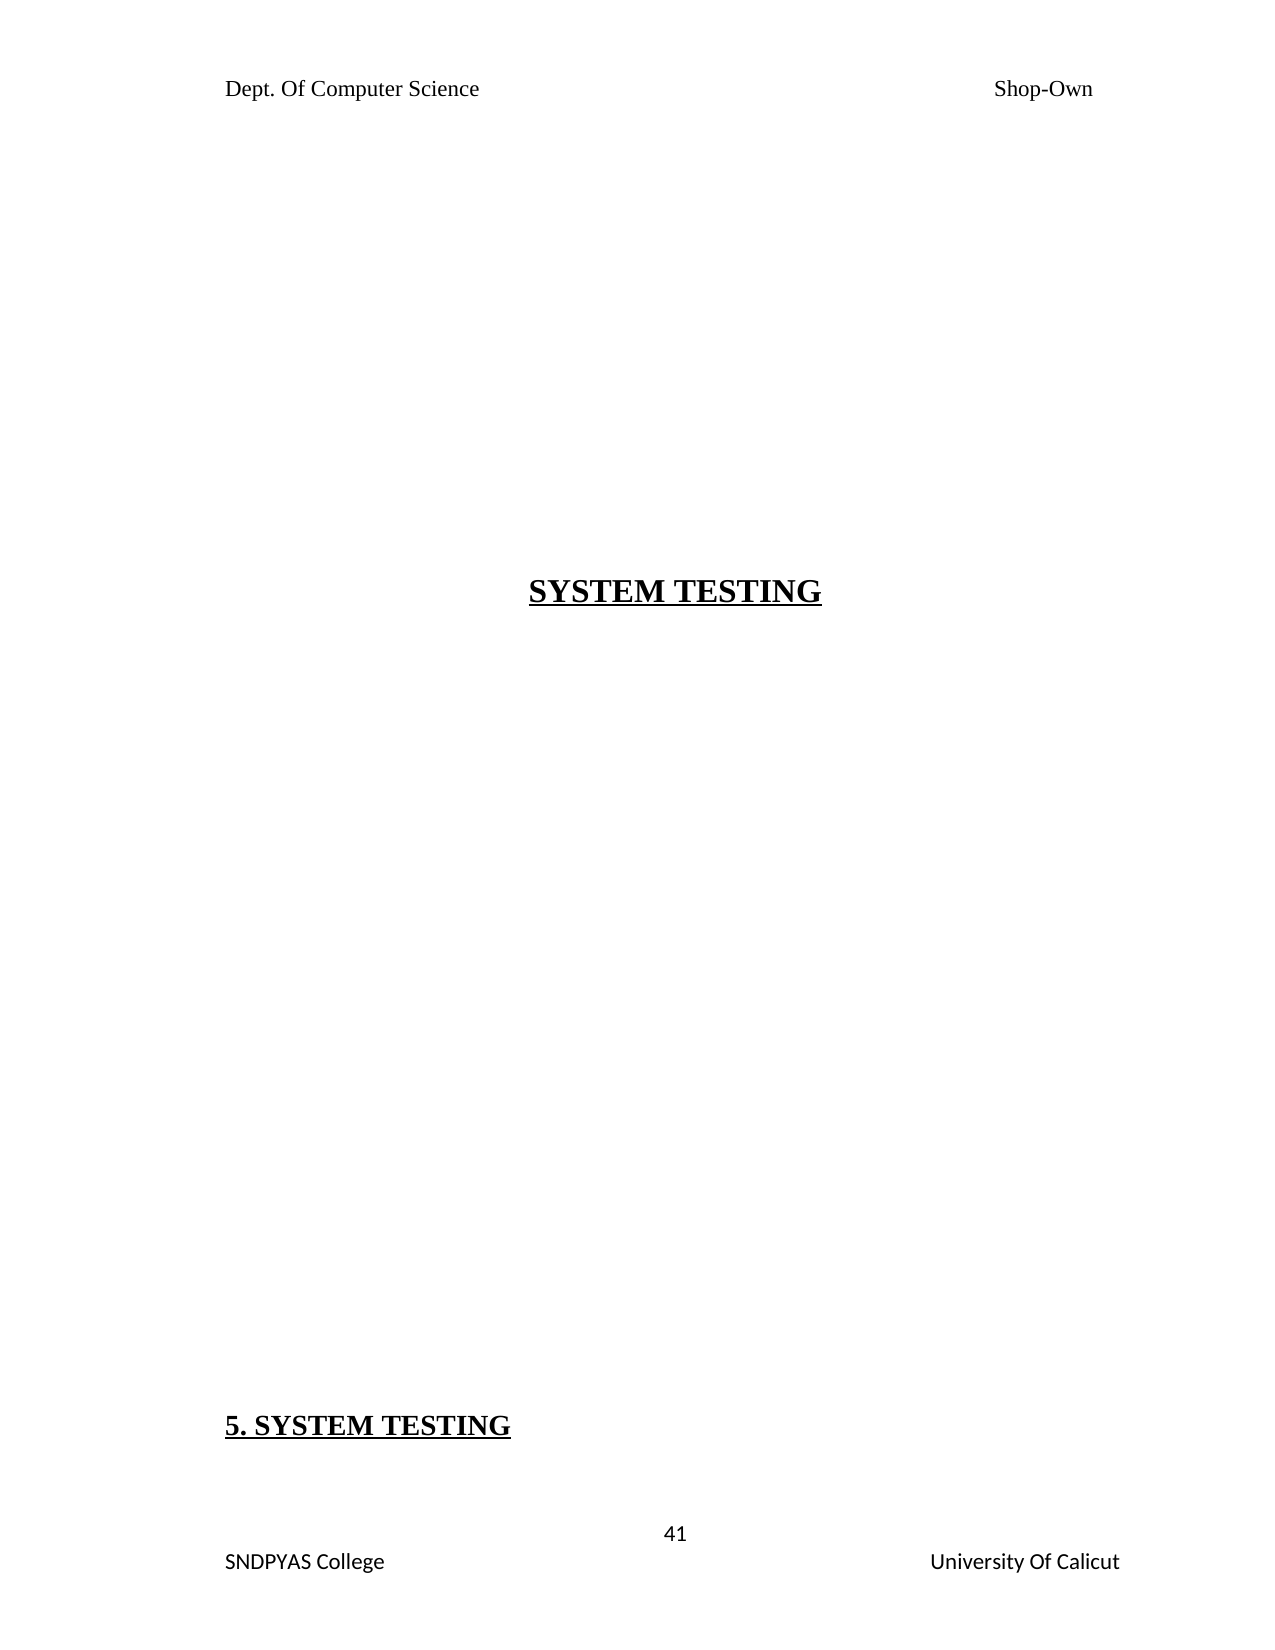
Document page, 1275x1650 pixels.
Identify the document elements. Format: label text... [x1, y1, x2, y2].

text 5. SYSTEM TESTING [225, 1408, 1125, 1441]
text SYSTEM TESTING [225, 571, 1125, 609]
